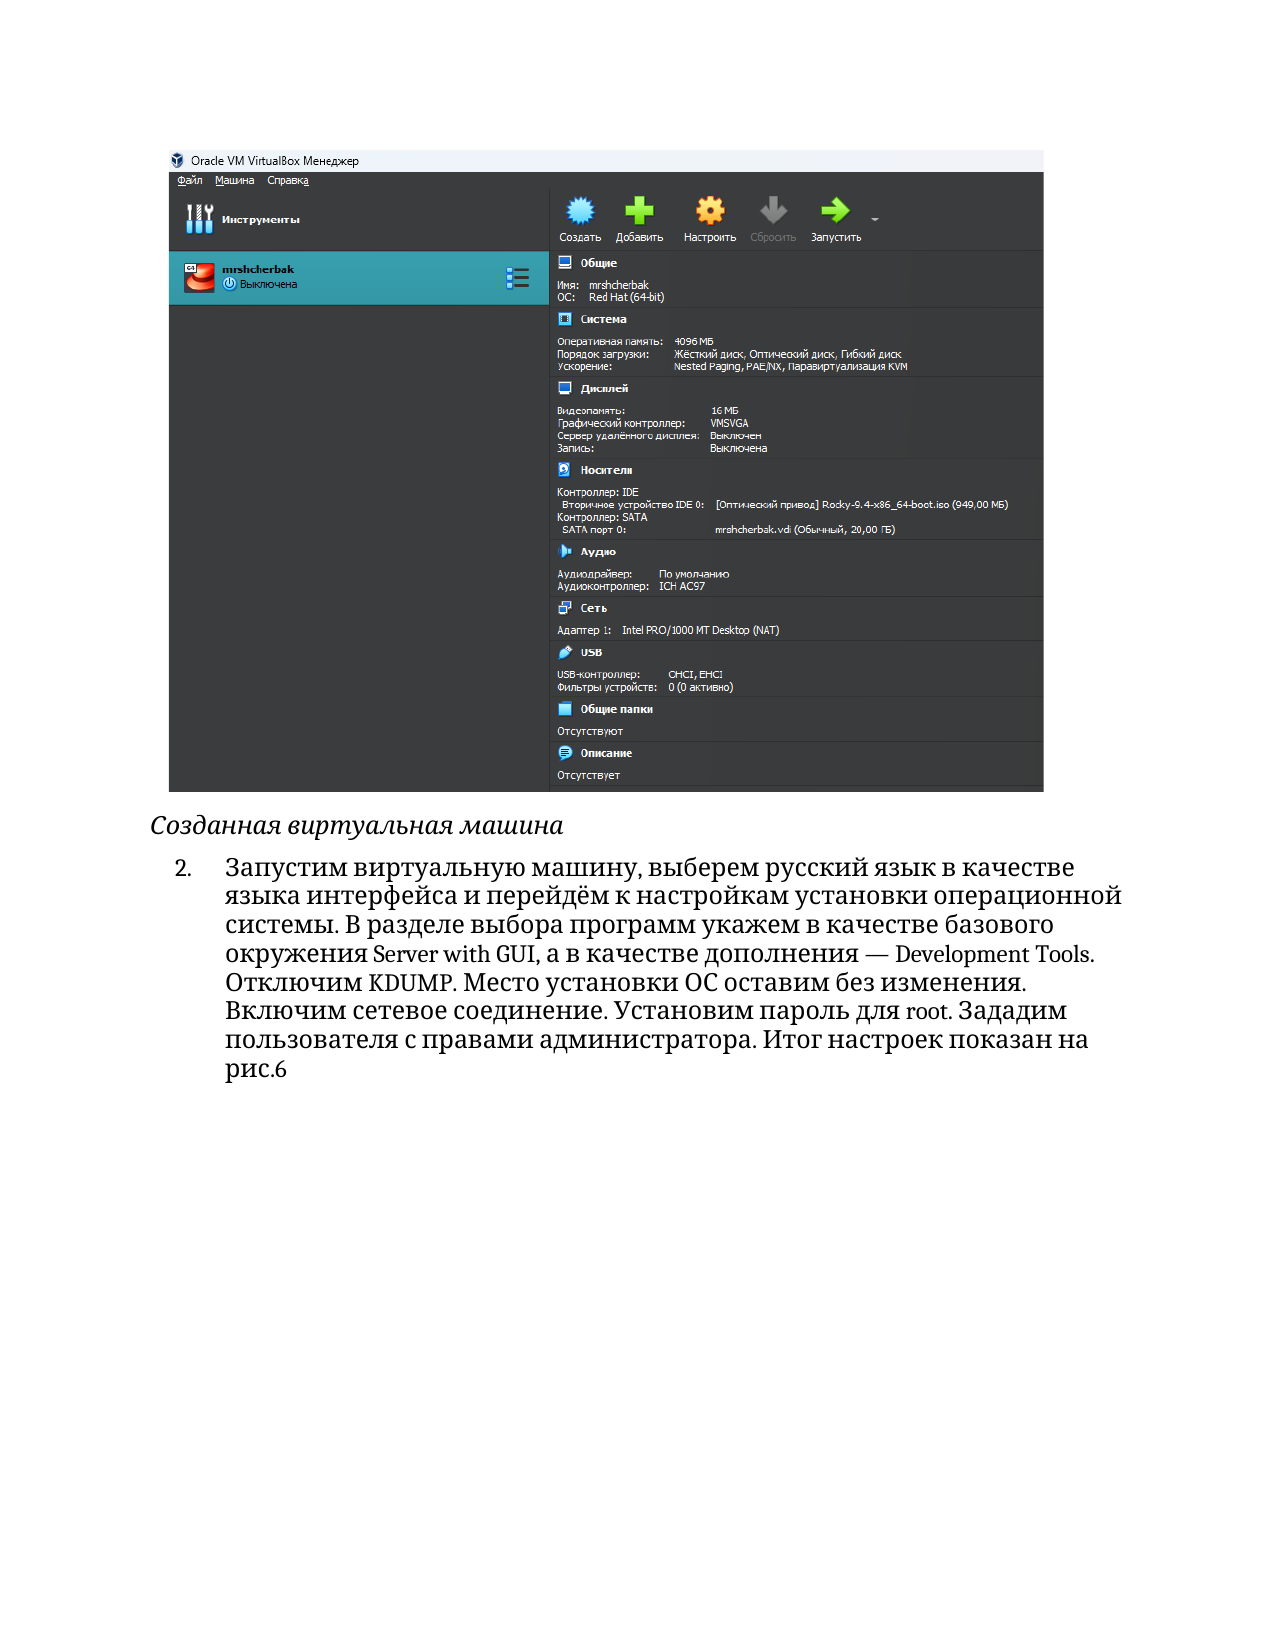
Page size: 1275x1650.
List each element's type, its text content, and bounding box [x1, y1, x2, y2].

picture [168, 150, 1044, 792]
text Созданная виртуальная машина [150, 812, 1125, 841]
list Запустим виртуальную машину, выберем русский язык в качестве языка интерфейса и перейдём к настройкам установки операционной системы. В разделе выбора программ укажем в качестве базового окружения Server with GUI, а в качестве дополнения — Development Tools. Отключим KDUMP. Место установки ОС оставим без изменения. Включим сетевое соединение. Установим пароль для root. Зададим пользователя с правами администратора. Итог настроек показан на рис.6 [175, 853, 1125, 1083]
